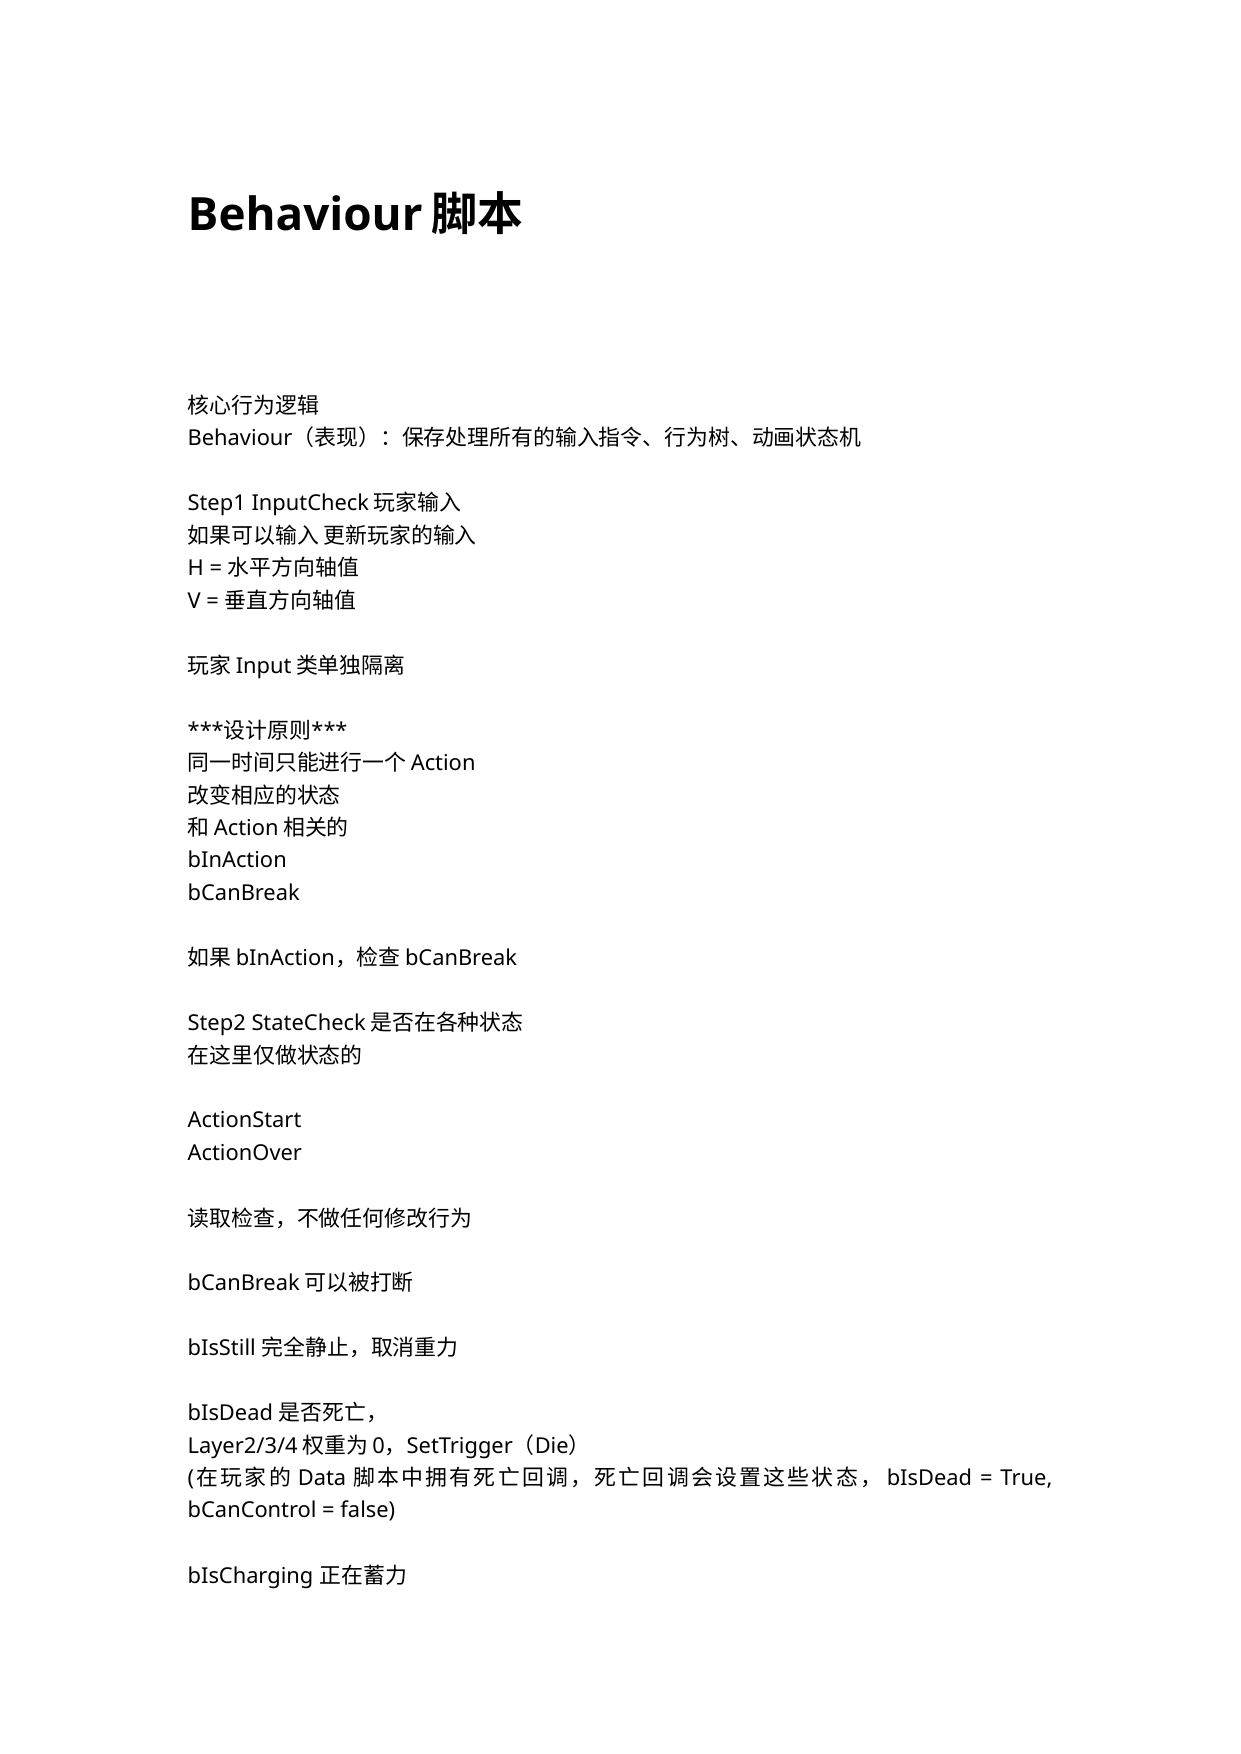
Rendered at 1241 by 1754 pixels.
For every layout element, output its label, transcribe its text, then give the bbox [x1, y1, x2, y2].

text Behaviour脚本 [187, 162, 1053, 259]
text bIsCharging 正在蓄力 [187, 1558, 1053, 1590]
text 核心行为逻辑 [187, 388, 1053, 420]
text V = 垂直方向轴值 [187, 583, 1053, 615]
text 和Action相关的 [187, 810, 1053, 843]
text bCanBreak可以被打断 [187, 1265, 1053, 1298]
text bIsStill 完全静止，取消重力 [187, 1330, 1053, 1363]
text ***设计原则*** [187, 713, 1053, 745]
text ActionOver [187, 1135, 1053, 1168]
text Step1 InputCheck玩家输入 [187, 485, 1053, 518]
text 玩家Input类单独隔离 [187, 648, 1053, 680]
text H = 水平方向轴值 [187, 550, 1053, 583]
text (在玩家的Data脚本中拥有死亡回调，死亡回调会设置这些状态，bIsDead = True, bCanControl = false) [187, 1460, 1053, 1525]
text Layer2/3/4权重为0，SetTrigger（Die） [187, 1428, 1053, 1460]
text Behaviour（表现）：保存处理所有的输入指令、行为树、动画状态机 [187, 420, 1053, 453]
text Step2 StateCheck是否在各种状态 [187, 1005, 1053, 1038]
text 如果bInAction，检查bCanBreak [187, 940, 1053, 973]
text 在这里仅做状态的 [187, 1038, 1053, 1070]
text 改变相应的状态 [187, 778, 1053, 810]
text 读取检查，不做任何修改行为 [187, 1200, 1053, 1233]
text ActionStart [187, 1103, 1053, 1135]
text bIsDead 是否死亡， [187, 1395, 1053, 1428]
text bCanBreak [187, 875, 1053, 908]
text 如果可以输入 更新玩家的输入 [187, 518, 1053, 550]
text 同一时间只能进行一个Action [187, 745, 1053, 778]
text bInAction [187, 843, 1053, 875]
